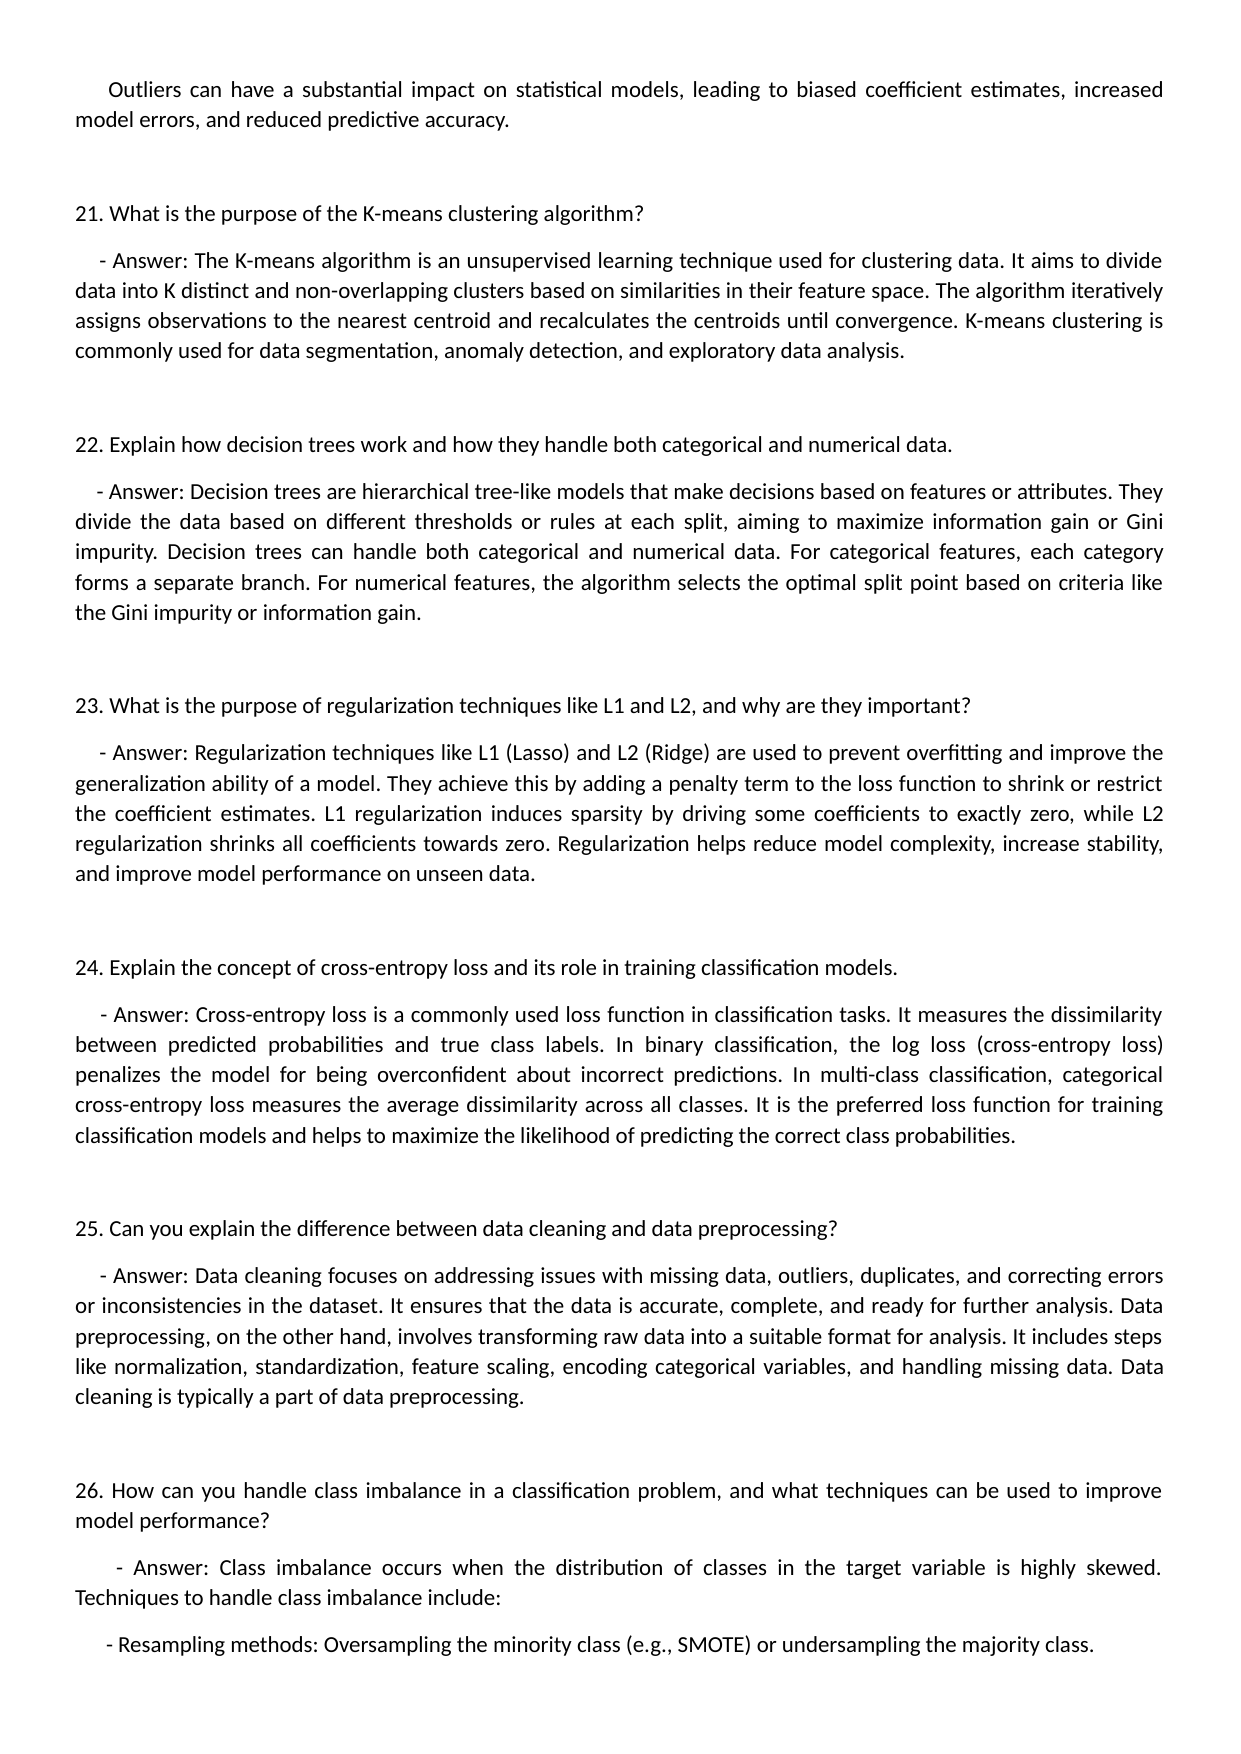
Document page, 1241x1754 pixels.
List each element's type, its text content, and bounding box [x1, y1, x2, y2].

text - Answer: Decision trees are hierarchical tree-like models that make decisions based on features or attributes. They divide the data based on different thresholds or rules at each split, aiming to maximize information gain or Gini impurity. Decision trees can handle both categorical and numerical data. For categorical features, each category forms a separate branch. For numerical features, the algorithm selects the optimal split point based on criteria like the Gini impurity or information gain. [75, 477, 1165, 626]
text - Answer: Cross-entropy loss is a commonly used loss function in classification tasks. It measures the dissimilarity between predicted probabilities and true class labels. In binary classification, the log loss (cross-entropy loss) penalizes the model for being overconfident about incorrect predictions. In multi-class classification, categorical cross-entropy loss measures the average dissimilarity across all classes. It is the preferred loss function for training classification models and helps to maximize the likelihood of predicting the correct class probabilities. [75, 1000, 1165, 1149]
text - Answer: Data cleaning focuses on addressing issues with missing data, outliers, duplicates, and correcting errors or inconsistencies in the dataset. It ensures that the data is accurate, complete, and ready for further analysis. Data preprocessing, on the other hand, involves transforming raw data into a suitable format for analysis. It includes steps like normalization, standardization, feature scaling, encoding categorical variables, and handling missing data. Data cleaning is typically a part of data preprocessing. [75, 1261, 1165, 1410]
text Outliers can have a substantial impact on statistical models, leading to biased coefficient estimates, increased model errors, and reduced predictive accuracy. [75, 75, 1165, 133]
text 21. What is the purpose of the K-means clustering algorithm? [75, 199, 1165, 227]
text - Answer: Class imbalance occurs when the distribution of classes in the target variable is highly skewed. Techniques to handle class imbalance include: [75, 1553, 1165, 1611]
text - Answer: Regularization techniques like L1 (Lasso) and L2 (Ridge) are used to prevent overfitting and improve the generalization ability of a model. They achieve this by adding a penalty term to the loss function to shrink or restrict the coefficient estimates. L1 regularization induces sparsity by driving some coefficients to exactly zero, while L2 regularization shrinks all coefficients towards zero. Regularization helps reduce model complexity, increase stability, and improve model performance on unseen data. [75, 738, 1165, 887]
text 22. Explain how decision trees work and how they handle both categorical and numerical data. [75, 430, 1165, 458]
text 24. Explain the concept of cross-entropy loss and its role in training classification models. [75, 953, 1165, 981]
text - Answer: The K-means algorithm is an unsupervised learning technique used for clustering data. It aims to divide data into K distinct and non-overlapping clusters based on similarities in their feature space. The algorithm iteratively assigns observations to the nearest centroid and recalculates the centroids until convergence. K-means clustering is commonly used for data segmentation, anomaly detection, and exploratory data analysis. [75, 246, 1165, 364]
text 25. Can you explain the difference between data cleaning and data preprocessing? [75, 1214, 1165, 1243]
text 26. How can you handle class imbalance in a classification problem, and what techniques can be used to improve model performance? [75, 1476, 1165, 1534]
text - Resampling methods: Oversampling the minority class (e.g., SMOTE) or undersampling the majority class. [75, 1630, 1165, 1658]
text 23. What is the purpose of regularization techniques like L1 and L2, and why are they important? [75, 692, 1165, 720]
